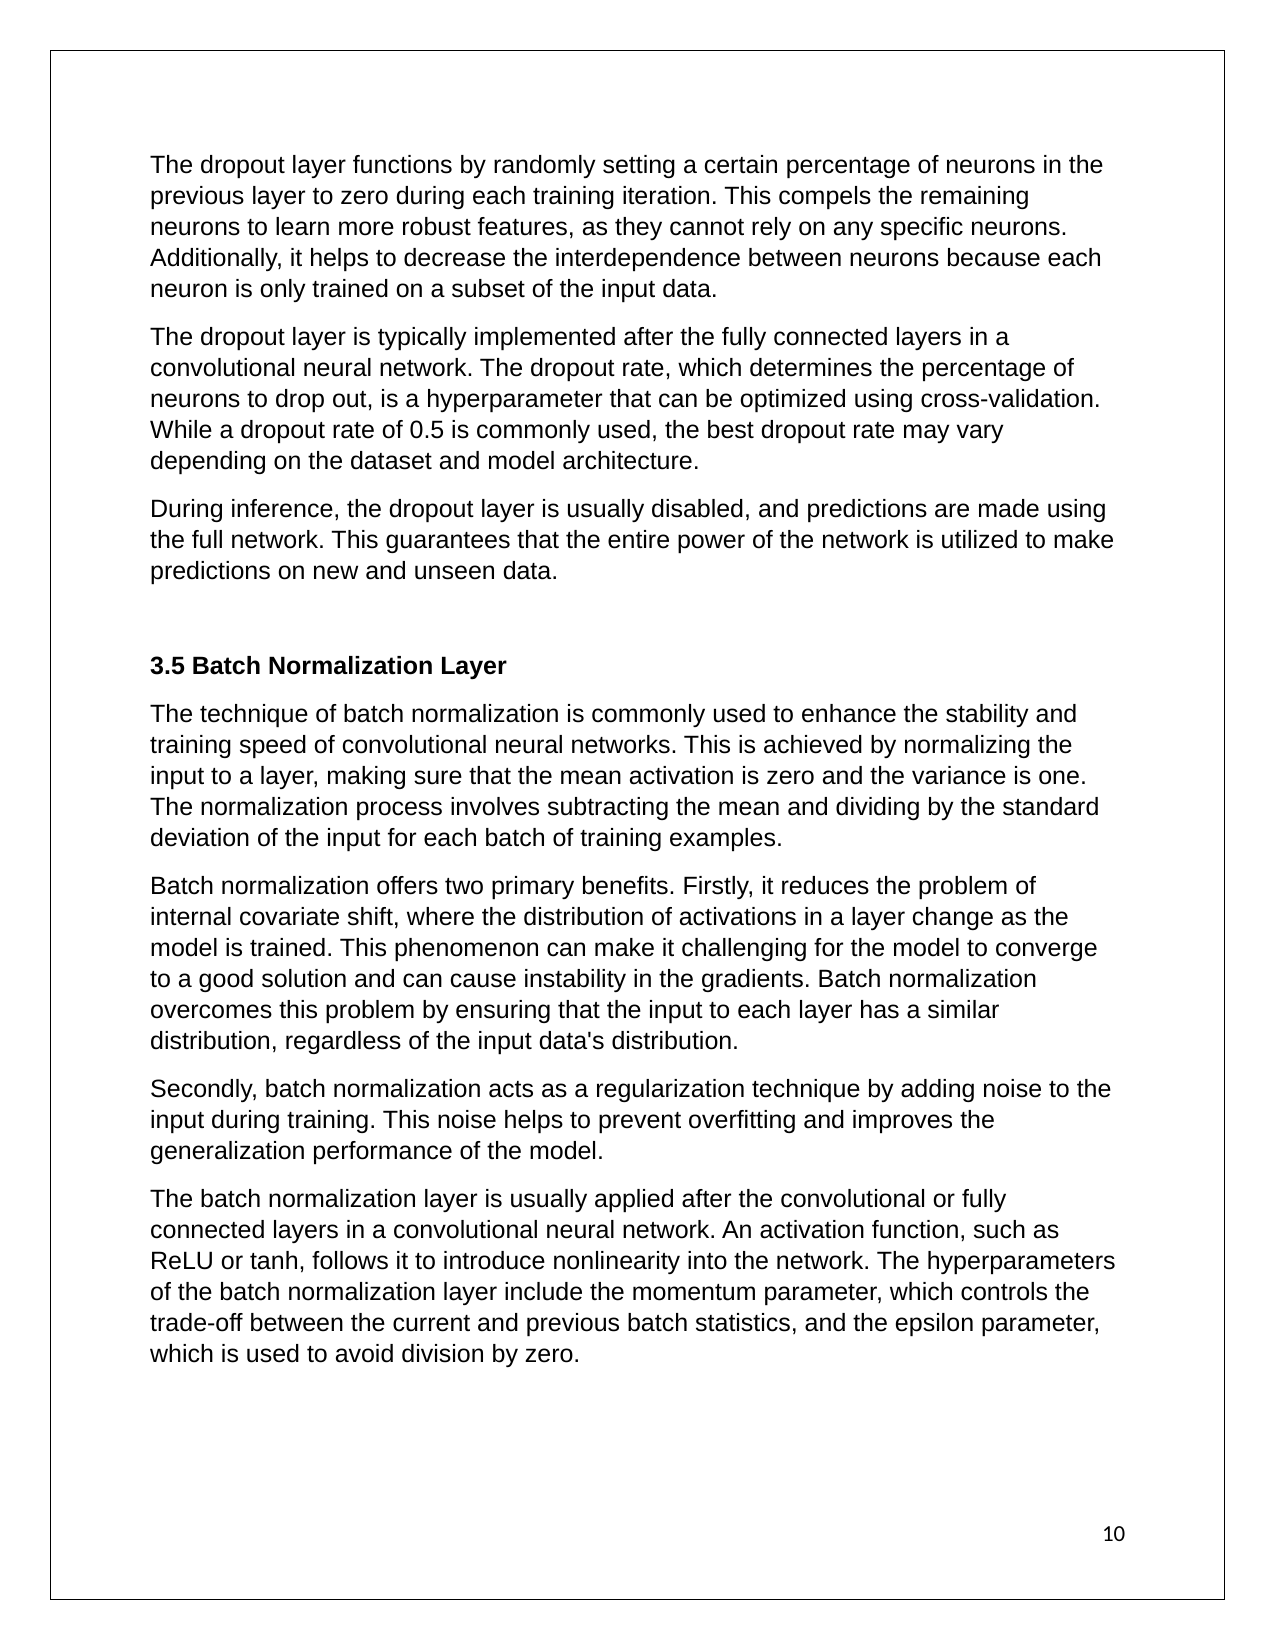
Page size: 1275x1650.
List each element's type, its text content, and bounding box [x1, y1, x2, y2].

text The dropout layer functions by randomly setting a certain percentage of neurons in the previous layer to zero during each training iteration. This compels the remaining neurons to learn more robust features, as they cannot rely on any specific neurons. Additionally, it helps to decrease the interdependence between neurons because each neuron is only trained on a subset of the input data. [150, 150, 1125, 303]
text The dropout layer is typically implemented after the fully connected layers in a convolutional neural network. The dropout rate, which determines the percentage of neurons to drop out, is a hyperparameter that can be optimized using cross-validation. While a dropout rate of 0.5 is commonly used, the best dropout rate may vary depending on the dataset and model architecture. [150, 322, 1125, 475]
text 3.5 Batch Normalization Layer [150, 651, 1125, 680]
text Batch normalization offers two primary benefits. Firstly, it reduces the problem of internal covariate shift, where the distribution of activations in a layer change as the model is trained. This phenomenon can make it challenging for the model to converge to a good solution and can cause instability in the gradients. Batch normalization overcomes this problem by ensuring that the input to each layer has a similar distribution, regardless of the input data's distribution. [150, 871, 1125, 1055]
text The technique of batch normalization is commonly used to enhance the stability and training speed of convolutional neural networks. This is achieved by normalizing the input to a layer, making sure that the mean activation is zero and the variance is one. The normalization process involves subtracting the mean and dividing by the standard deviation of the input for each batch of training examples. [150, 699, 1125, 852]
text During inference, the dropout layer is usually disabled, and predictions are made using the full network. This guarantees that the entire power of the network is utilized to make predictions on new and unseen data. [150, 494, 1125, 584]
text Secondly, batch normalization acts as a regularization technique by adding noise to the input during training. This noise helps to prevent overfitting and improves the generalization performance of the model. [150, 1074, 1125, 1164]
text The batch normalization layer is usually applied after the convolutional or fully connected layers in a convolutional neural network. An activation function, such as ReLU or tanh, follows it to introduce nonlinearity into the network. The hyperparameters of the batch normalization layer include the momentum parameter, which controls the trade-off between the current and previous batch statistics, and the epsilon parameter, which is used to avoid division by zero. [150, 1183, 1125, 1367]
